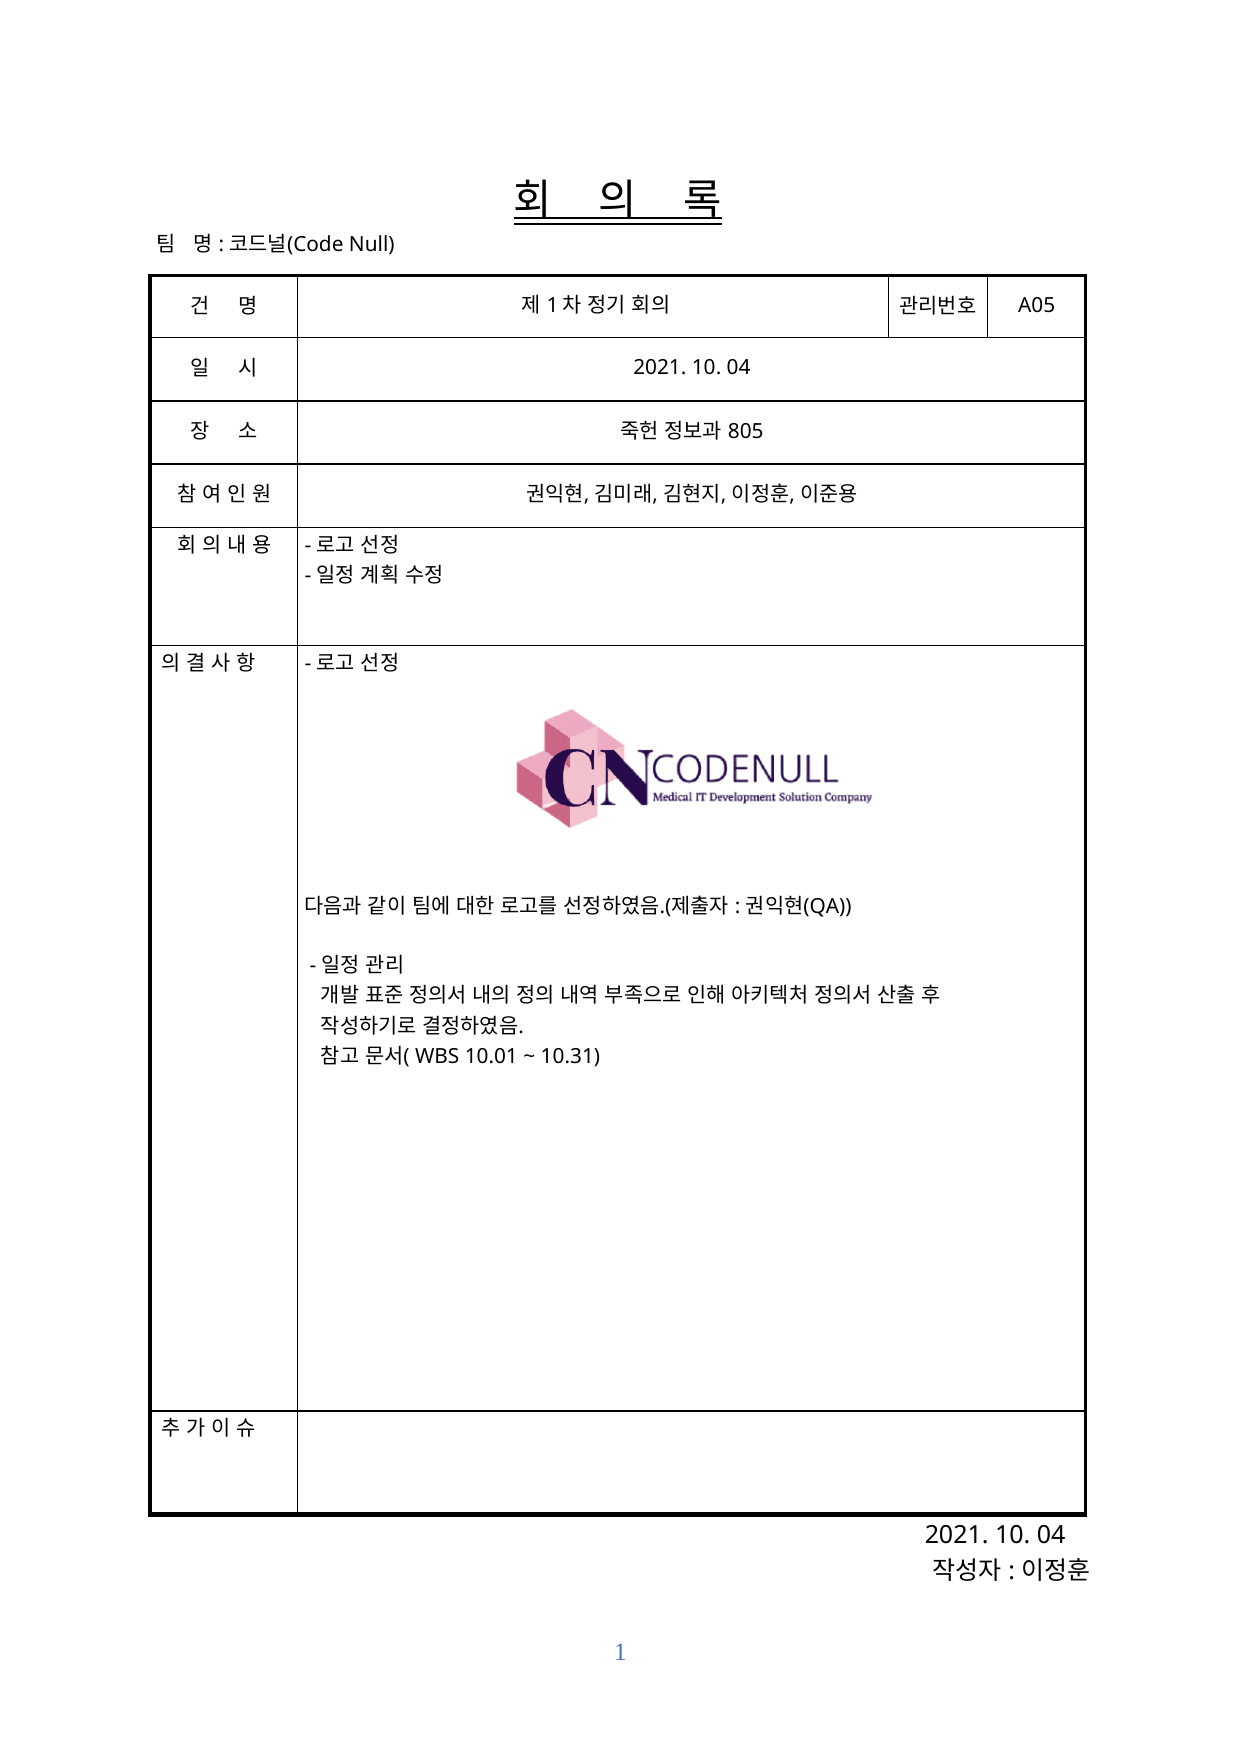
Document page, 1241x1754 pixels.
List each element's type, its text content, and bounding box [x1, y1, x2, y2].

table_header 회 의 록 팀 명 : 코드널(Code Null) [150, 150, 1086, 274]
text 작성자 : 이정훈 [150, 1551, 1090, 1587]
text 2021. 10. 04 [150, 1517, 1065, 1551]
table_cell A05 [988, 277, 1084, 337]
table_cell 참 여 인 원 [152, 465, 297, 527]
table_cell 죽헌 정보과 805 [298, 402, 1084, 463]
table_cell 관리번호 [889, 277, 987, 337]
table_cell - 로고 선정 다음과 같이 팀에 대한 로고를 선정하였음.(제출자 : 권익현(QA)) - 일정 관리 개발 표준 정의서 내의 정의 내역 부족으로 인해 아키텍처 정의서 산출 후 작성하기로 결정하였음. 참고 문서( WBS 10.01 ~ 10.31) [298, 646, 1084, 1410]
table_cell 의 결 사 항 [152, 646, 297, 1410]
table_cell - 로고 선정 - 일정 계획 수정 [298, 528, 1084, 645]
table_cell 일 시 [152, 338, 297, 400]
table_cell 제 1차 정기 회의 [298, 277, 888, 337]
table_cell 회 의 내 용 [152, 528, 297, 645]
table_cell 권익현, 김미래, 김현지, 이정훈, 이준용 [298, 465, 1084, 527]
table_cell 2021. 10. 04 [298, 338, 1084, 400]
table_cell [298, 1412, 1084, 1512]
picture [507, 705, 877, 833]
table_cell 추 가 이 슈 [152, 1412, 297, 1512]
table_cell 건 명 [152, 277, 297, 337]
table_cell 장 소 [152, 402, 297, 463]
